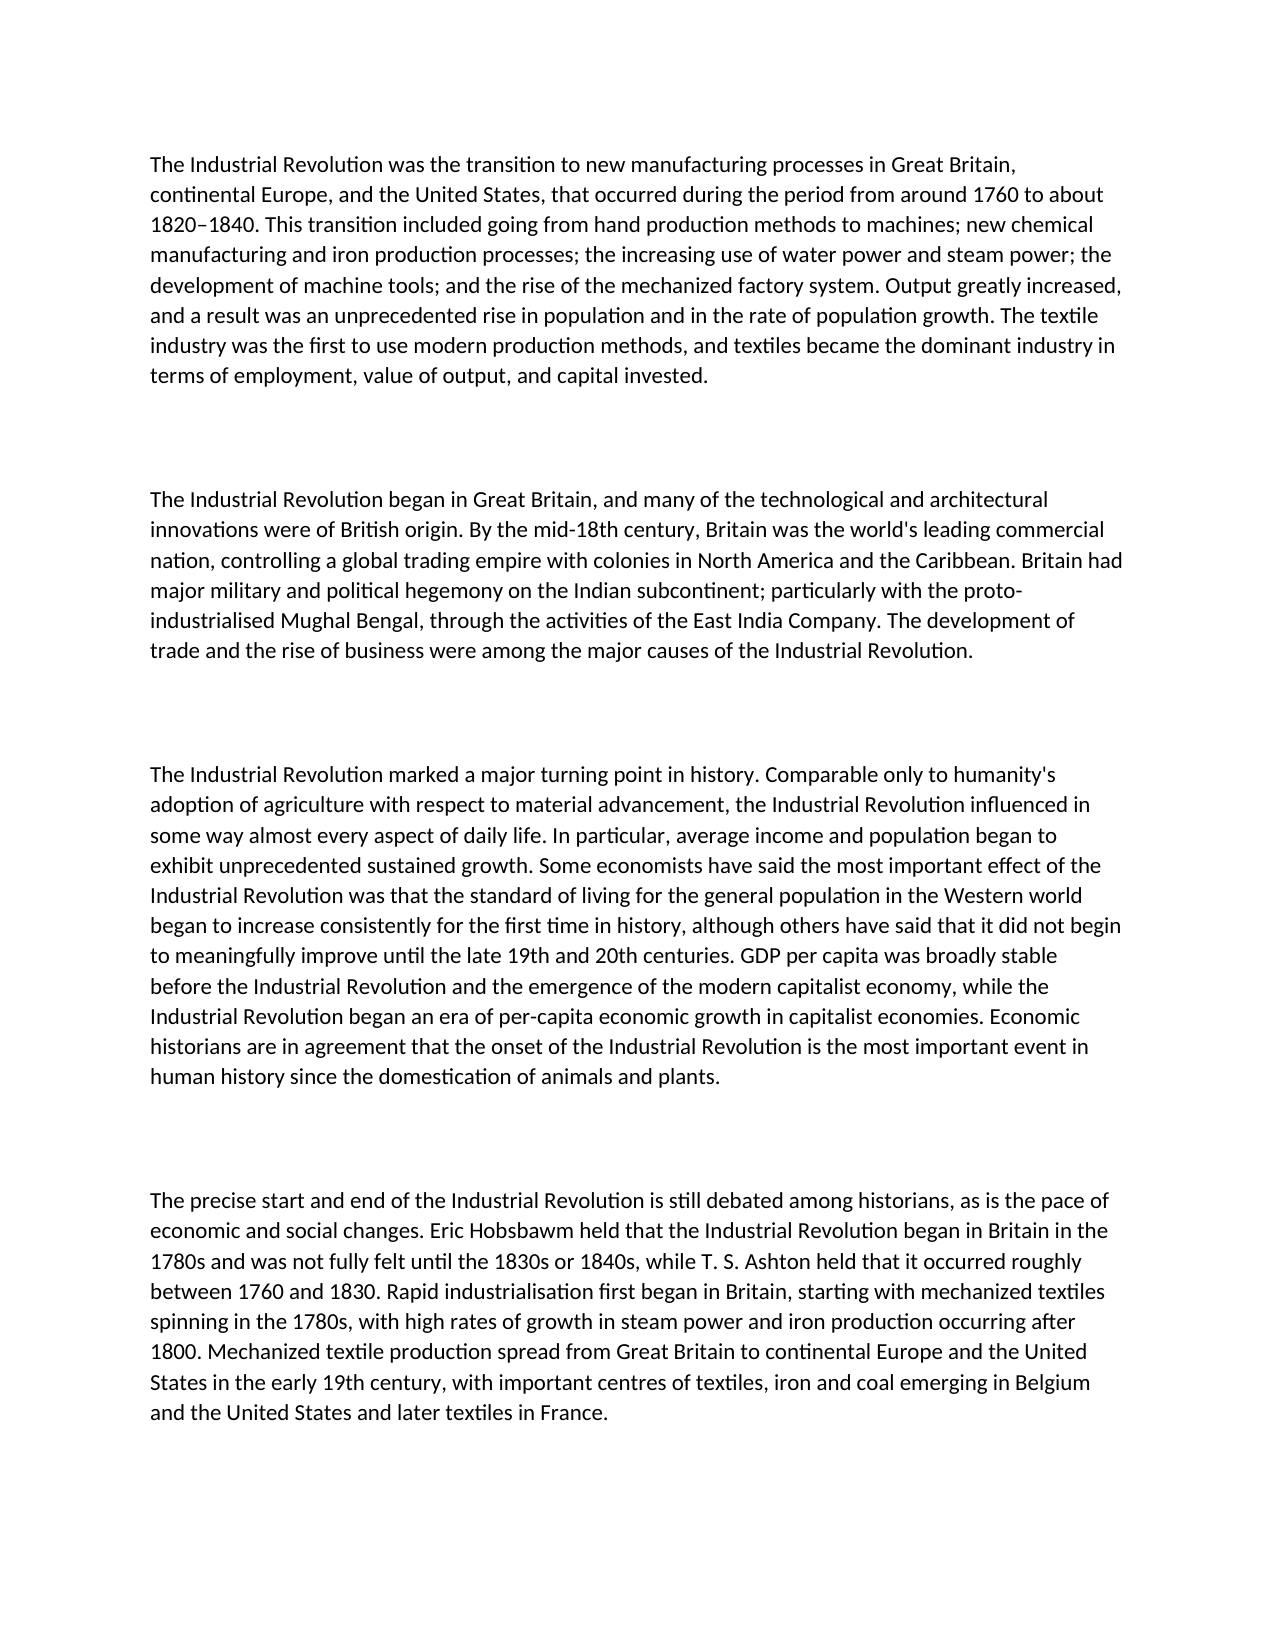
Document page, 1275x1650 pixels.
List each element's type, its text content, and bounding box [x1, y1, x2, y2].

text The Industrial Revolution marked a major turning point in history. Comparable only to humanity's adoption of agriculture with respect to material advancement, the Industrial Revolution influenced in some way almost every aspect of daily life. In particular, average income and population began to exhibit unprecedented sustained growth. Some economists have said the most important effect of the Industrial Revolution was that the standard of living for the general population in the Western world began to increase consistently for the first time in history, although others have said that it did not begin to meaningfully improve until the late 19th and 20th centuries. GDP per capita was broadly stable before the Industrial Revolution and the emergence of the modern capitalist economy, while the Industrial Revolution began an era of per-capita economic growth in capitalist economies. Economic historians are in agreement that the onset of the Industrial Revolution is the most important event in human history since the domestication of animals and plants. [150, 760, 1125, 1091]
text The precise start and end of the Industrial Revolution is still debated among historians, as is the pace of economic and social changes. Eric Hobsbawm held that the Industrial Revolution began in Britain in the 1780s and was not fully felt until the 1830s or 1840s, while T. S. Ashton held that it occurred roughly between 1760 and 1830. Rapid industrialisation first began in Britain, starting with mechanized textiles spinning in the 1780s, with high rates of growth in steam power and iron production occurring after 1800. Mechanized textile production spread from Great Britain to continental Europe and the United States in the early 19th century, with important centres of textiles, iron and coal emerging in Belgium and the United States and later textiles in France. [150, 1186, 1125, 1426]
text The Industrial Revolution began in Great Britain, and many of the technological and architectural innovations were of British origin. By the mid-18th century, Britain was the world's leading commercial nation, controlling a global trading empire with colonies in North America and the Caribbean. Britain had major military and political hegemony on the Indian subcontinent; particularly with the proto-industrialised Mughal Bengal, through the activities of the East India Company. The development of trade and the rise of business were among the major causes of the Industrial Revolution. [150, 485, 1125, 664]
text The Industrial Revolution was the transition to new manufacturing processes in Great Britain, continental Europe, and the United States, that occurred during the period from around 1760 to about 1820–1840. This transition included going from hand production methods to machines; new chemical manufacturing and iron production processes; the increasing use of water power and steam power; the development of machine tools; and the rise of the mechanized factory system. Output greatly increased, and a result was an unprecedented rise in population and in the rate of population growth. The textile industry was the first to use modern production methods, and textiles became the dominant industry in terms of employment, value of output, and capital invested. [150, 150, 1125, 389]
